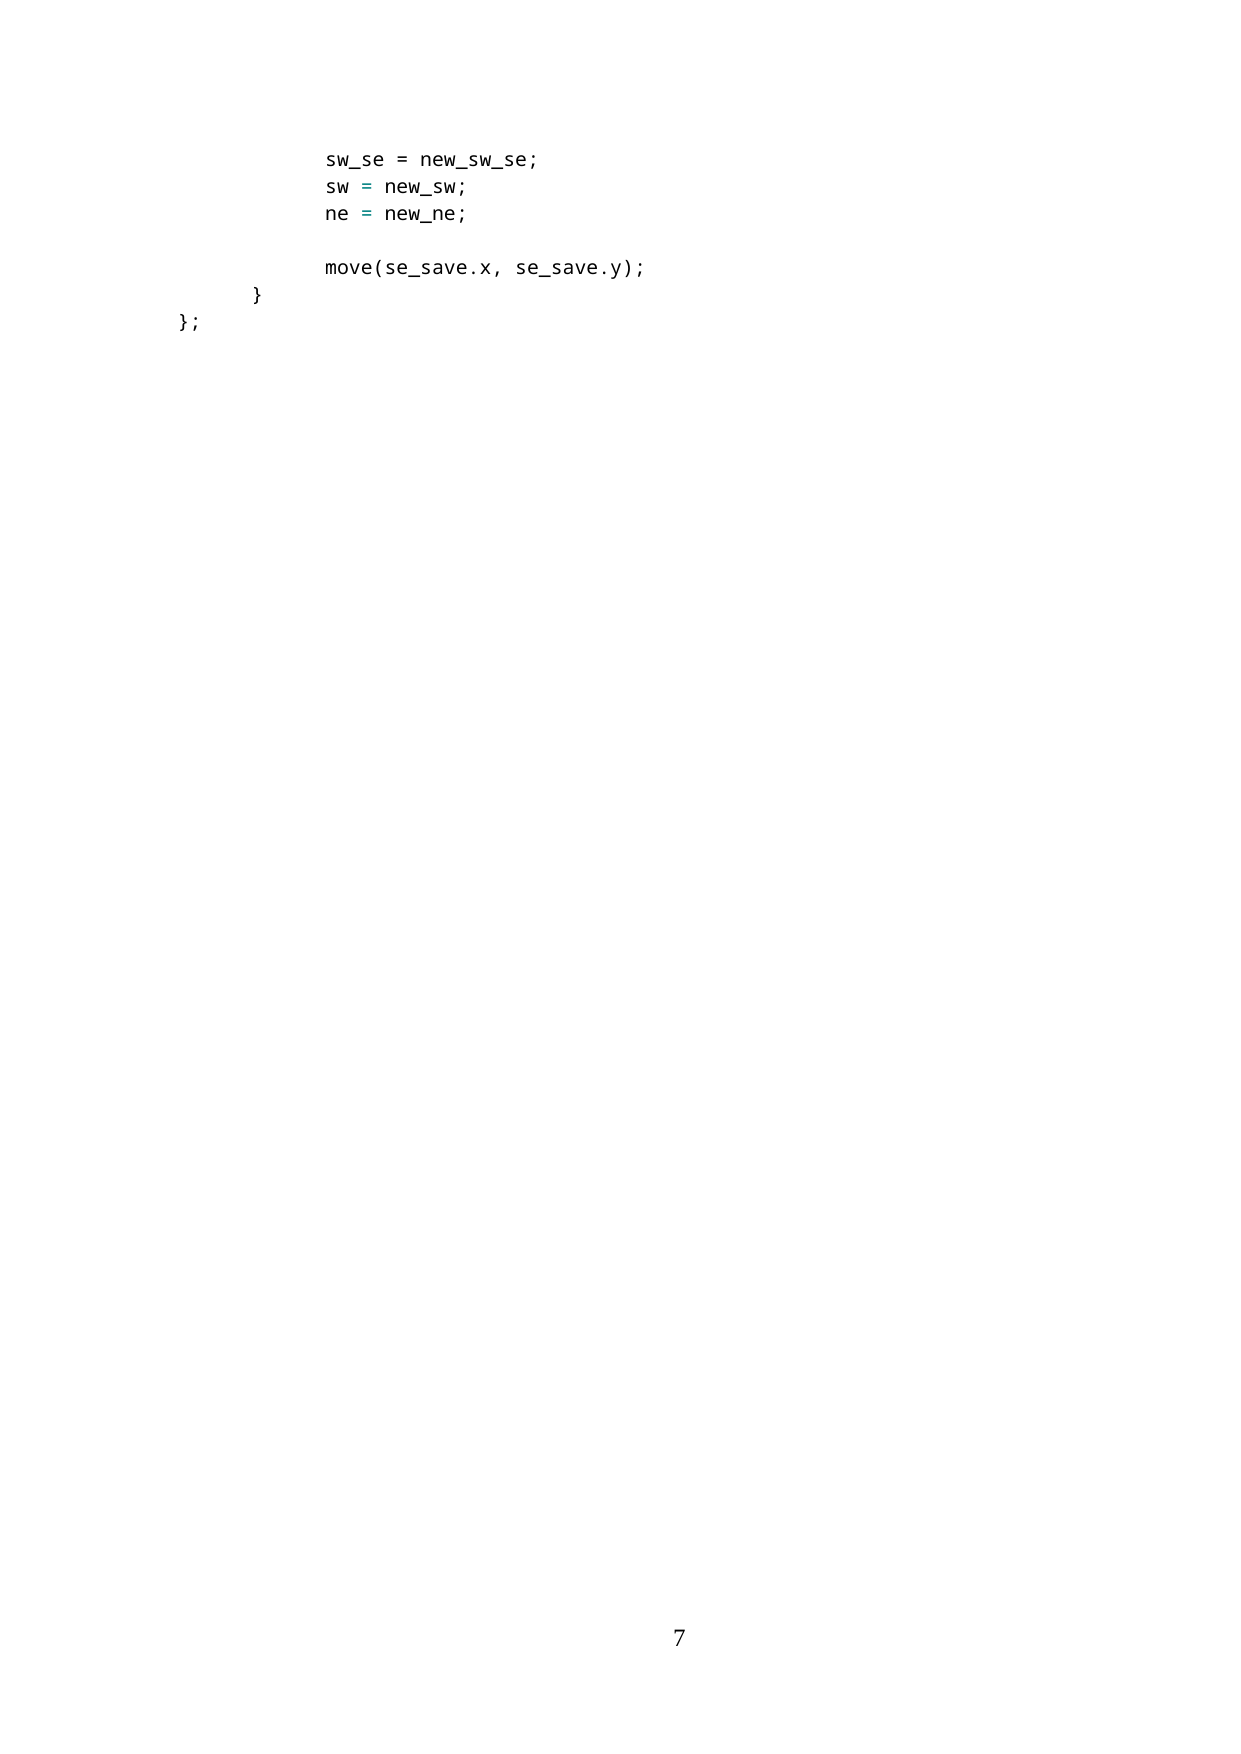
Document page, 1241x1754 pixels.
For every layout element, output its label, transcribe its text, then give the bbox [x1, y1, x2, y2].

text sw_se = new_sw_se; [177, 145, 1181, 172]
text ne = new_ne; [177, 199, 1181, 226]
text } [177, 280, 1181, 307]
text move(se_save.x, se_save.y); [177, 253, 1181, 280]
text }; [177, 307, 1181, 334]
text sw = new_sw; [177, 172, 1181, 199]
